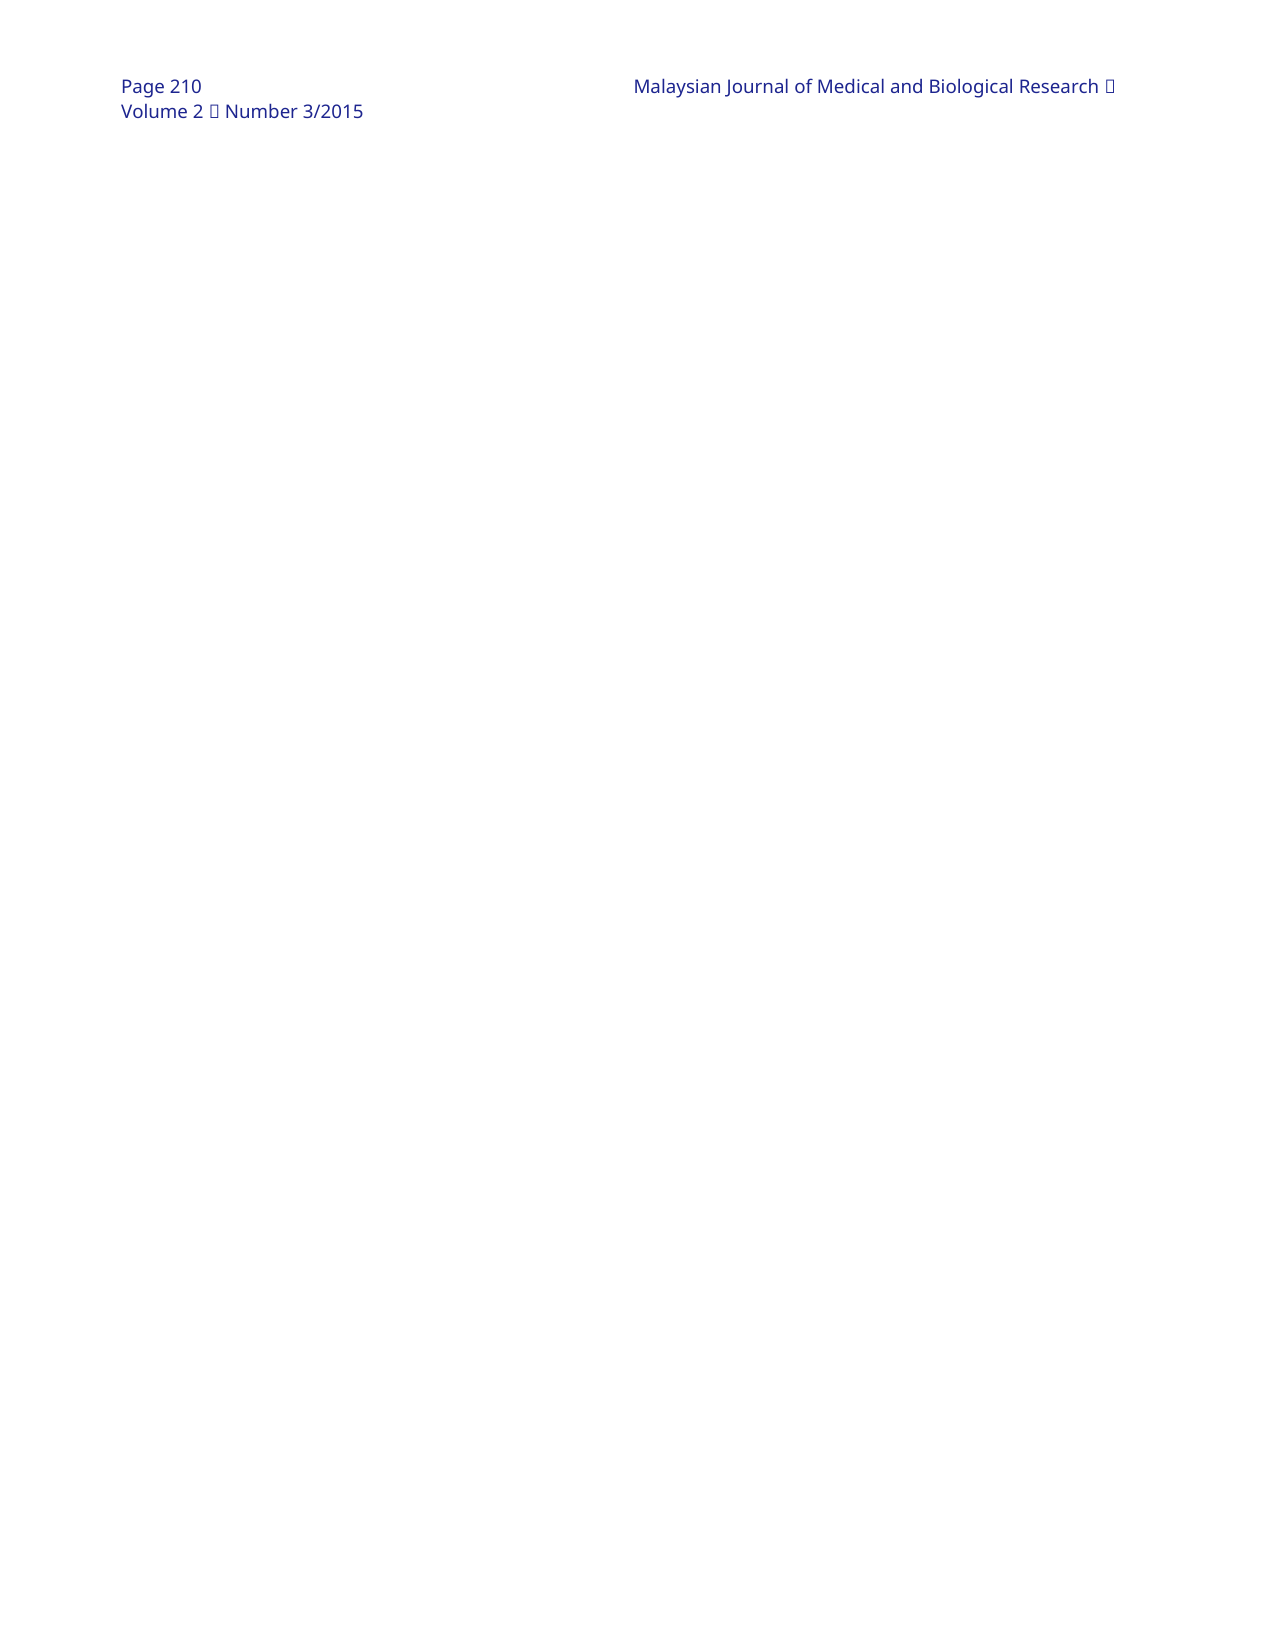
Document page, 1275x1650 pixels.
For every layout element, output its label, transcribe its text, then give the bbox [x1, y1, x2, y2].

text Page 210 Malaysian Journal of Medical and Biological Research  Volume 2  Number 3/2015 [121, 73, 1139, 124]
